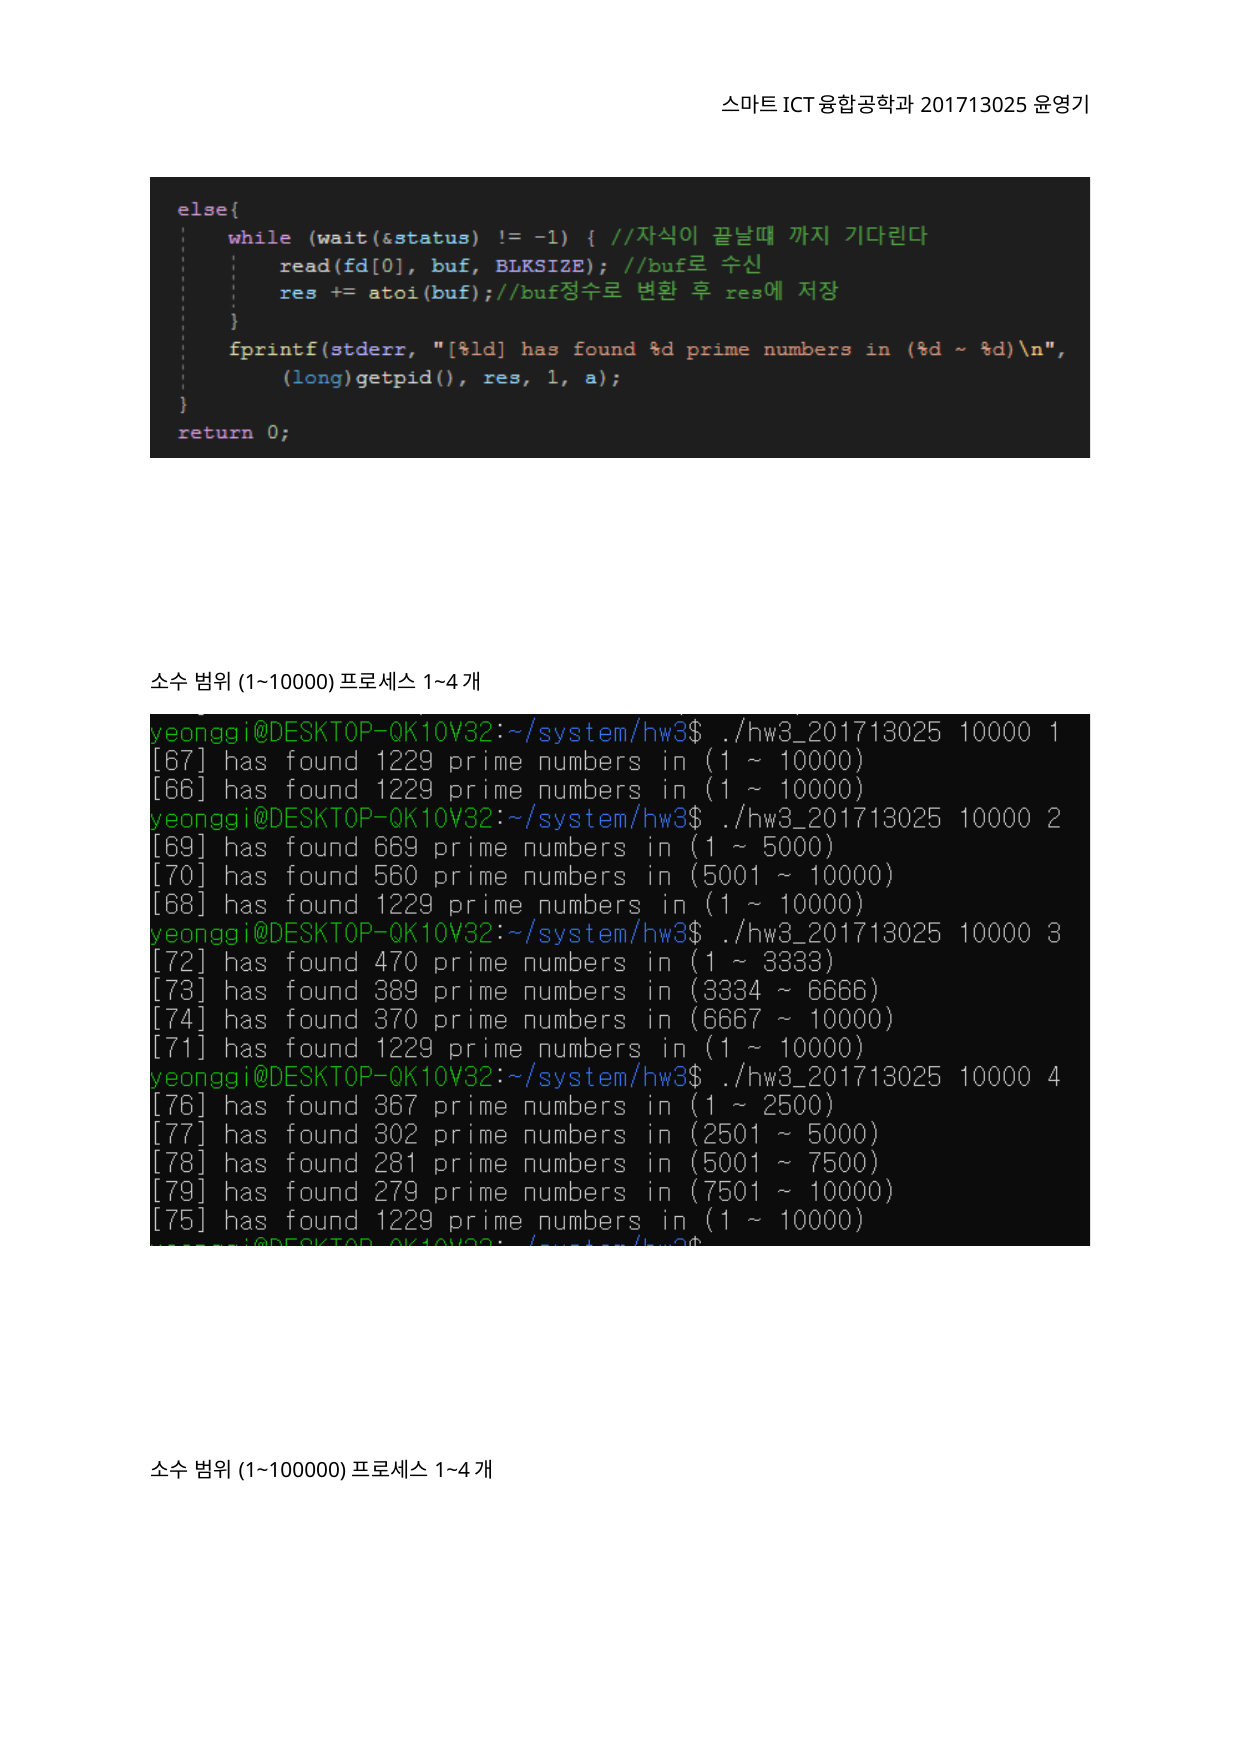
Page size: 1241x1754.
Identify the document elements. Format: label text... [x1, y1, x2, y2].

text 소수 범위 (1~100000) 프로세스 1~4개 [150, 1453, 1090, 1483]
text 소수 범위 (1~10000) 프로세스 1~4개 [150, 665, 1090, 696]
picture [150, 177, 1091, 458]
picture [150, 714, 1091, 1246]
